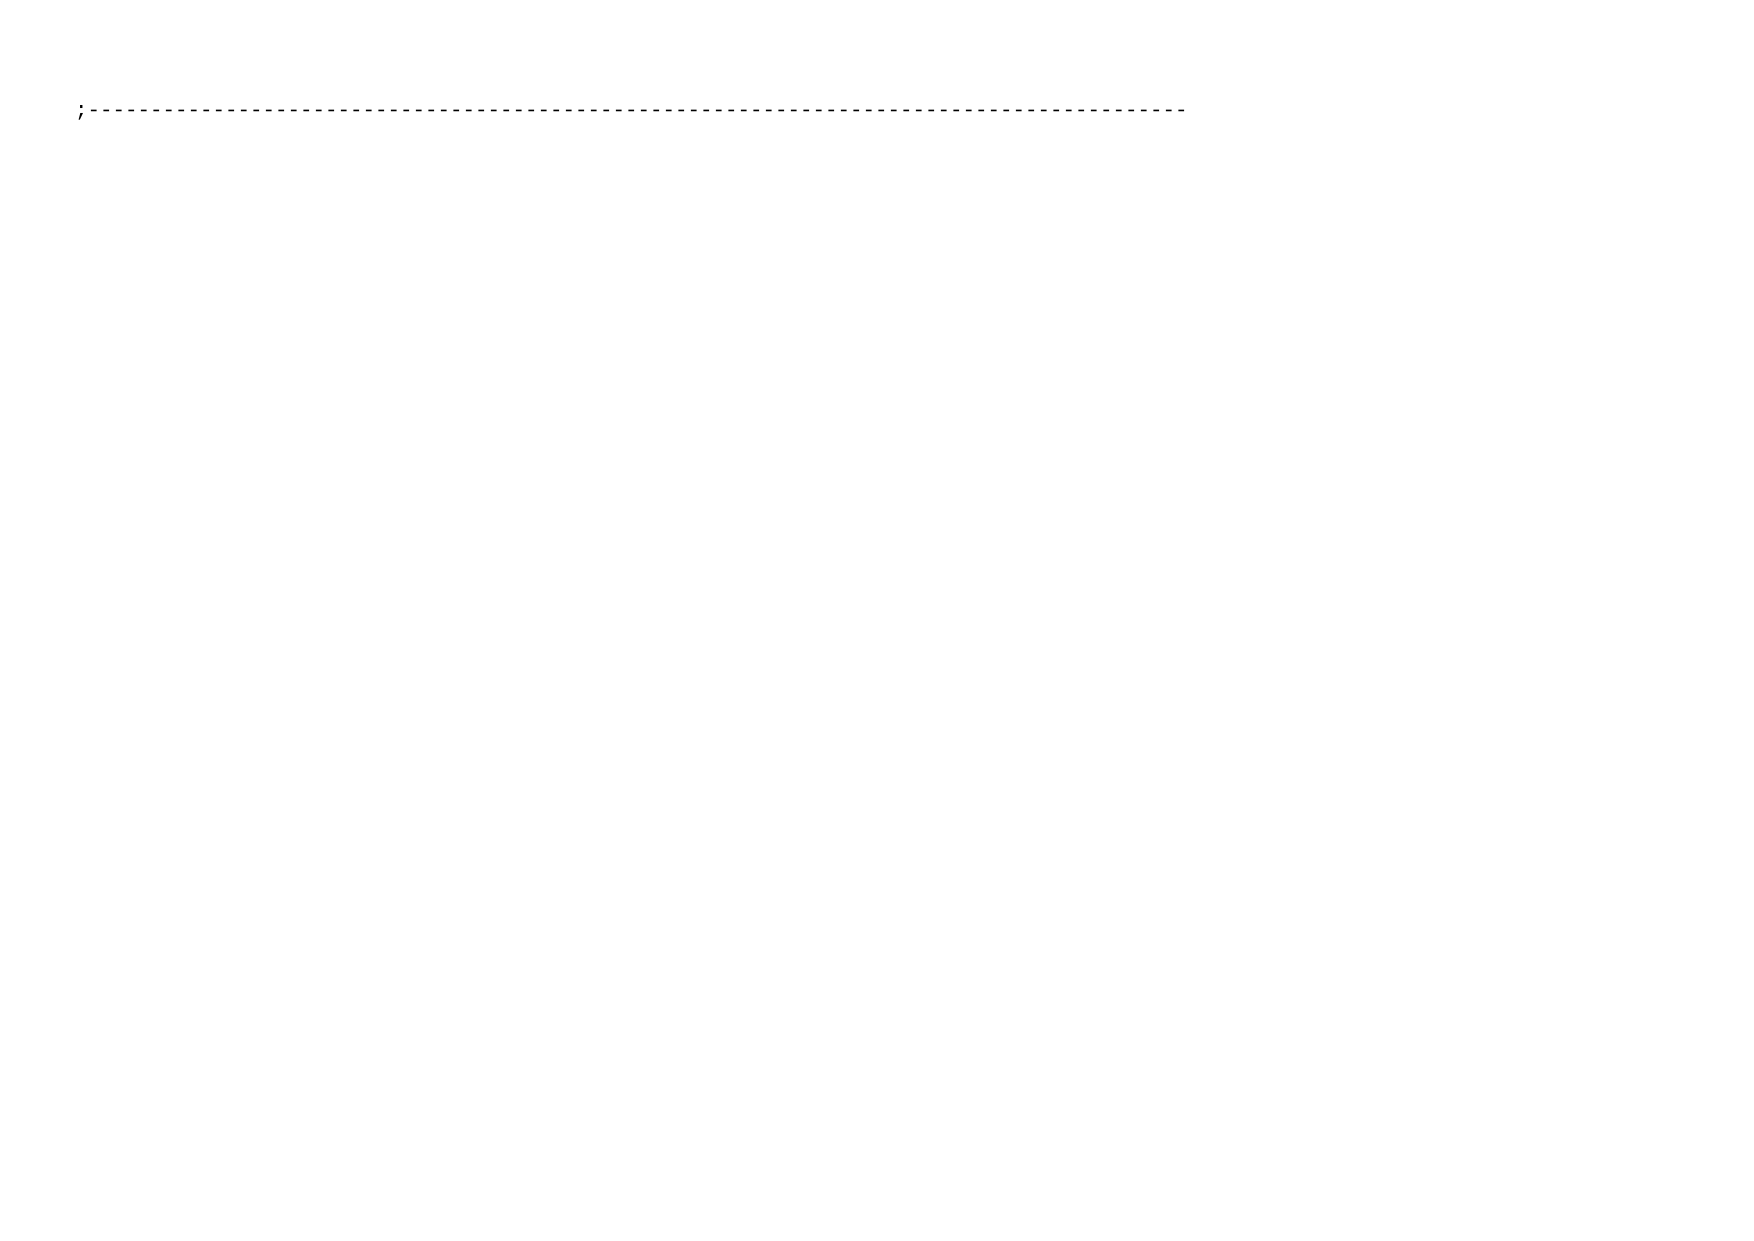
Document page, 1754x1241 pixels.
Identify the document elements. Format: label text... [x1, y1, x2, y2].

text ;---------------------------------------------------------------------------------------- [75, 99, 1679, 122]
